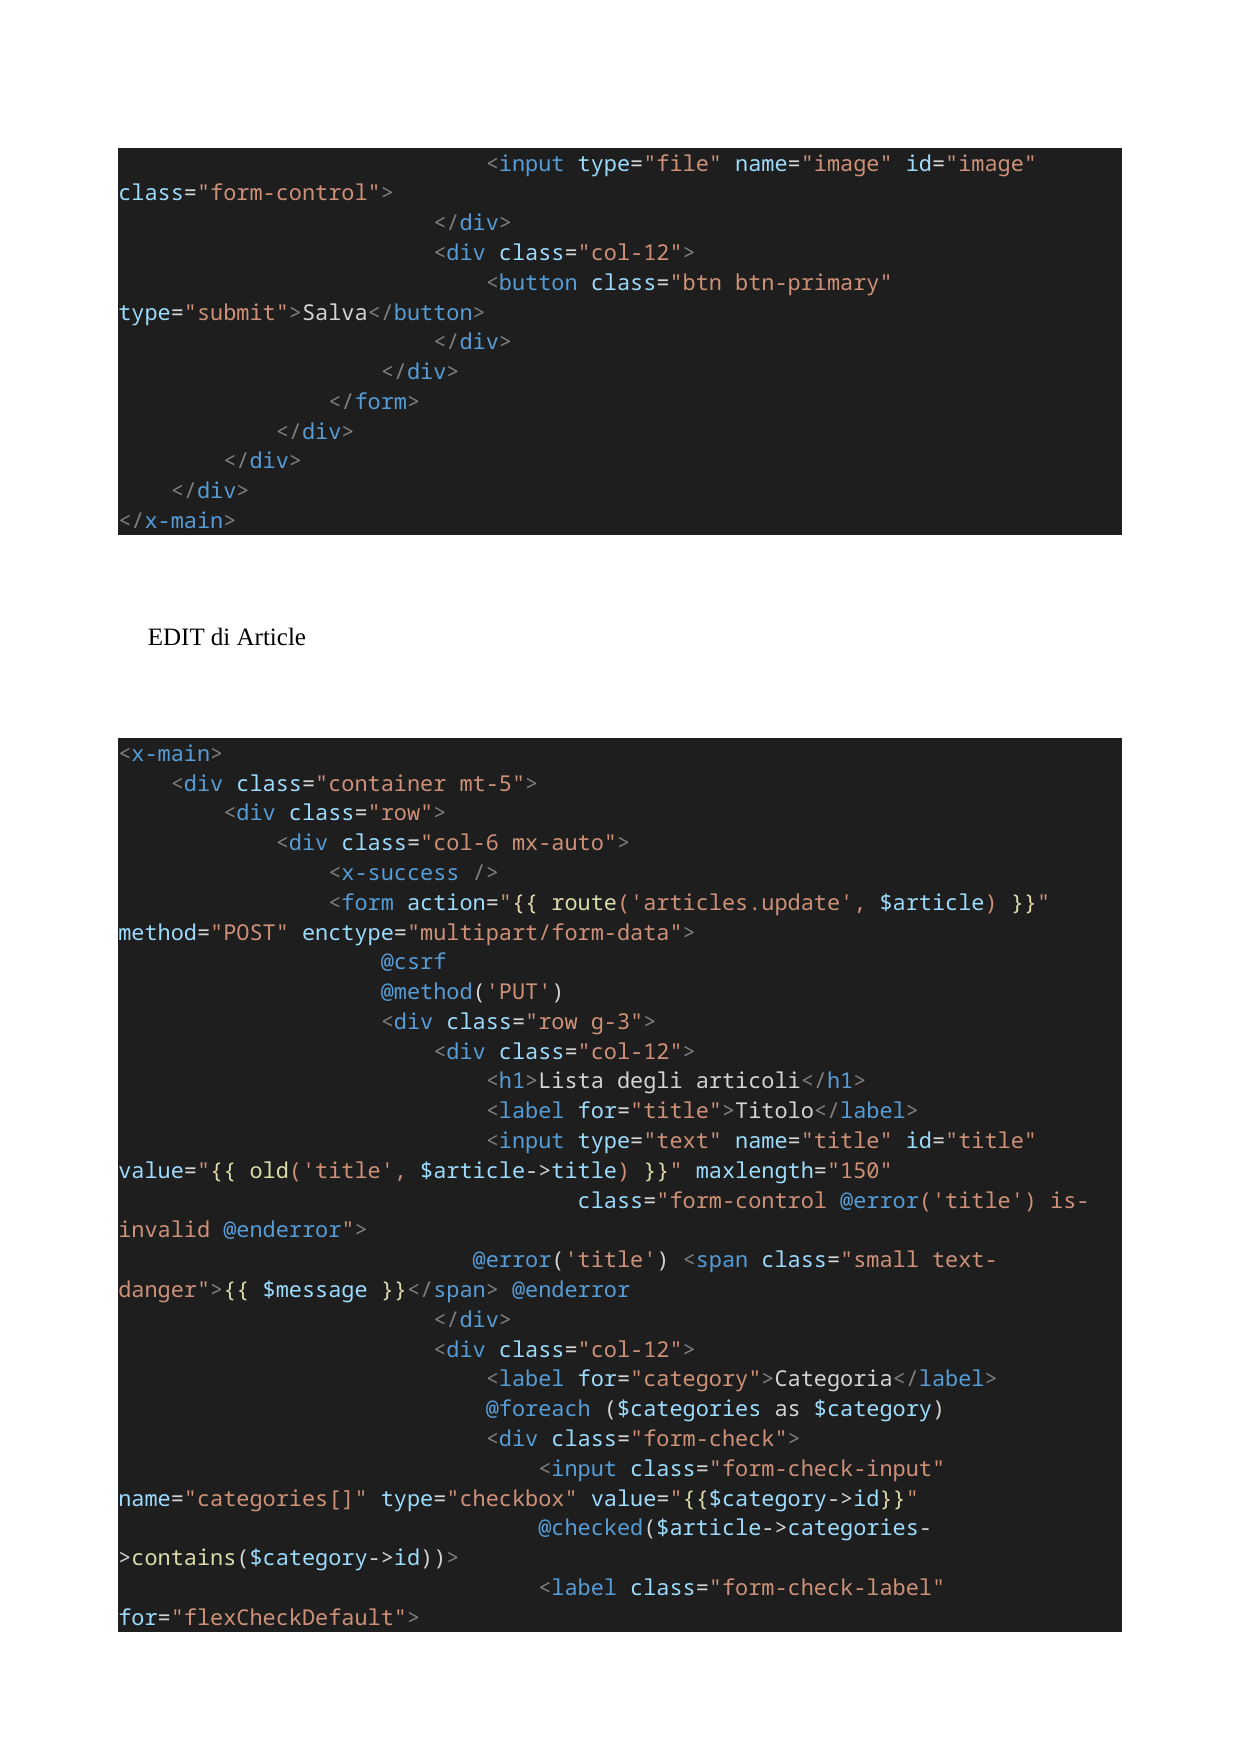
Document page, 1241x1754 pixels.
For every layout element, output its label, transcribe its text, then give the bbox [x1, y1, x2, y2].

text <input type="file" name="image" id="image" class="form-control"> [118, 148, 1122, 207]
text @foreach ($categories as $category) [118, 1393, 1122, 1423]
text </div> [118, 446, 1122, 475]
text <x-success /> [118, 857, 1122, 887]
text <div class="form-check"> [118, 1423, 1122, 1453]
text </div> [118, 1304, 1122, 1334]
text <div class="col-12"> [118, 237, 1122, 267]
text </div> [118, 326, 1122, 356]
text </div> [118, 207, 1122, 237]
text @csrf [118, 946, 1122, 976]
text <div class="container mt-5"> [118, 768, 1122, 797]
text </div> [118, 356, 1122, 386]
text <div class="row"> [118, 797, 1122, 827]
text <h1>Lista degli articoli</h1> [118, 1066, 1122, 1095]
text <input type="text" name="title" id="title" value="{{ old('title', $article->title) }}" maxlength="150" [118, 1125, 1122, 1185]
text </x-main> [118, 505, 1122, 535]
text @error('title') <span class="small text-danger">{{ $message }}</span> @enderror [118, 1244, 1122, 1304]
text @checked($article->categories->contains($category->id))> [118, 1512, 1122, 1572]
text <label for="category">Categoria</label> [118, 1363, 1122, 1393]
text class="form-control @error('title') is-invalid @enderror"> [118, 1185, 1122, 1244]
text <div class="col-6 mx-auto"> [118, 827, 1122, 857]
text <button class="btn btn-primary" type="submit">Salva</button> [118, 267, 1122, 326]
text <form action="{{ route('articles.update', $article) }}" method="POST" enctype="multipart/form-data"> [118, 887, 1122, 946]
text <x-main> [118, 738, 1122, 768]
text EDIT di Article [148, 622, 1092, 651]
text <label for="title">Titolo</label> [118, 1095, 1122, 1125]
text <div class="col-12"> [118, 1334, 1122, 1363]
text <div class="row g-3"> [118, 1006, 1122, 1036]
text <input class="form-check-input" name="categories[]" type="checkbox" value="{{$category->id}}" [118, 1453, 1122, 1512]
text </div> [118, 475, 1122, 505]
text </div> [118, 416, 1122, 446]
text @method('PUT') [118, 976, 1122, 1006]
text <label class="form-check-label" for="flexCheckDefault"> [118, 1572, 1122, 1632]
text </form> [118, 386, 1122, 416]
text <div class="col-12"> [118, 1036, 1122, 1066]
